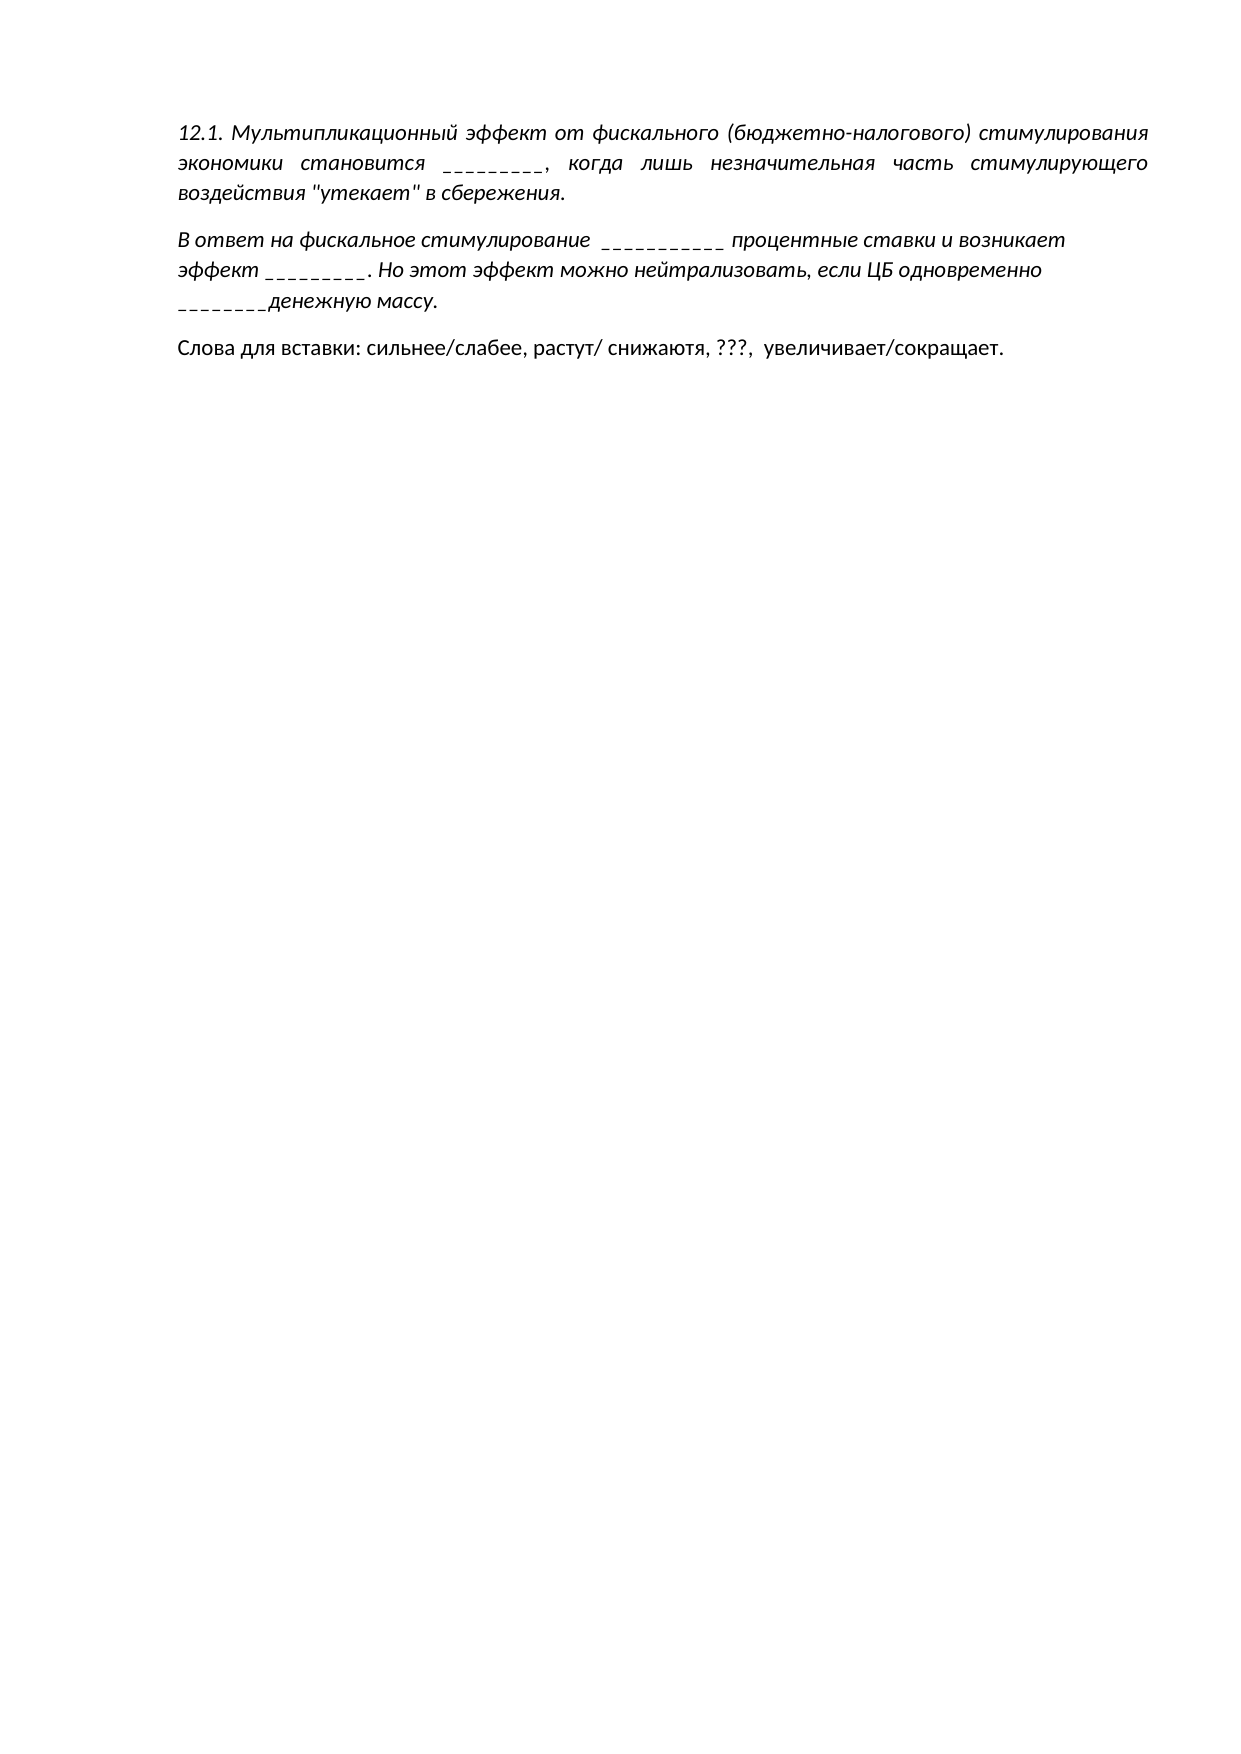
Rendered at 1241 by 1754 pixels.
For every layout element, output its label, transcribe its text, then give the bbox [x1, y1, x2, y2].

text Слова для вставки: сильнее/слабее, растут/ снижаютя, ???, увеличивает/сокращает. [177, 333, 1152, 361]
text 12.1. Мультипликационный эффект от фискального (бюджетно-налогового) стимулирования экономики становится _________, когда лишь незначительная часть стимулирующего воздействия "утекает" в сбережения. [177, 118, 1152, 207]
text В ответ на фискальное стимулирование ___________ процентные ставки и возникает эффект _________. Но этот эффект можно нейтрализовать, если ЦБ одновременно ________денежную массу. [177, 225, 1152, 314]
